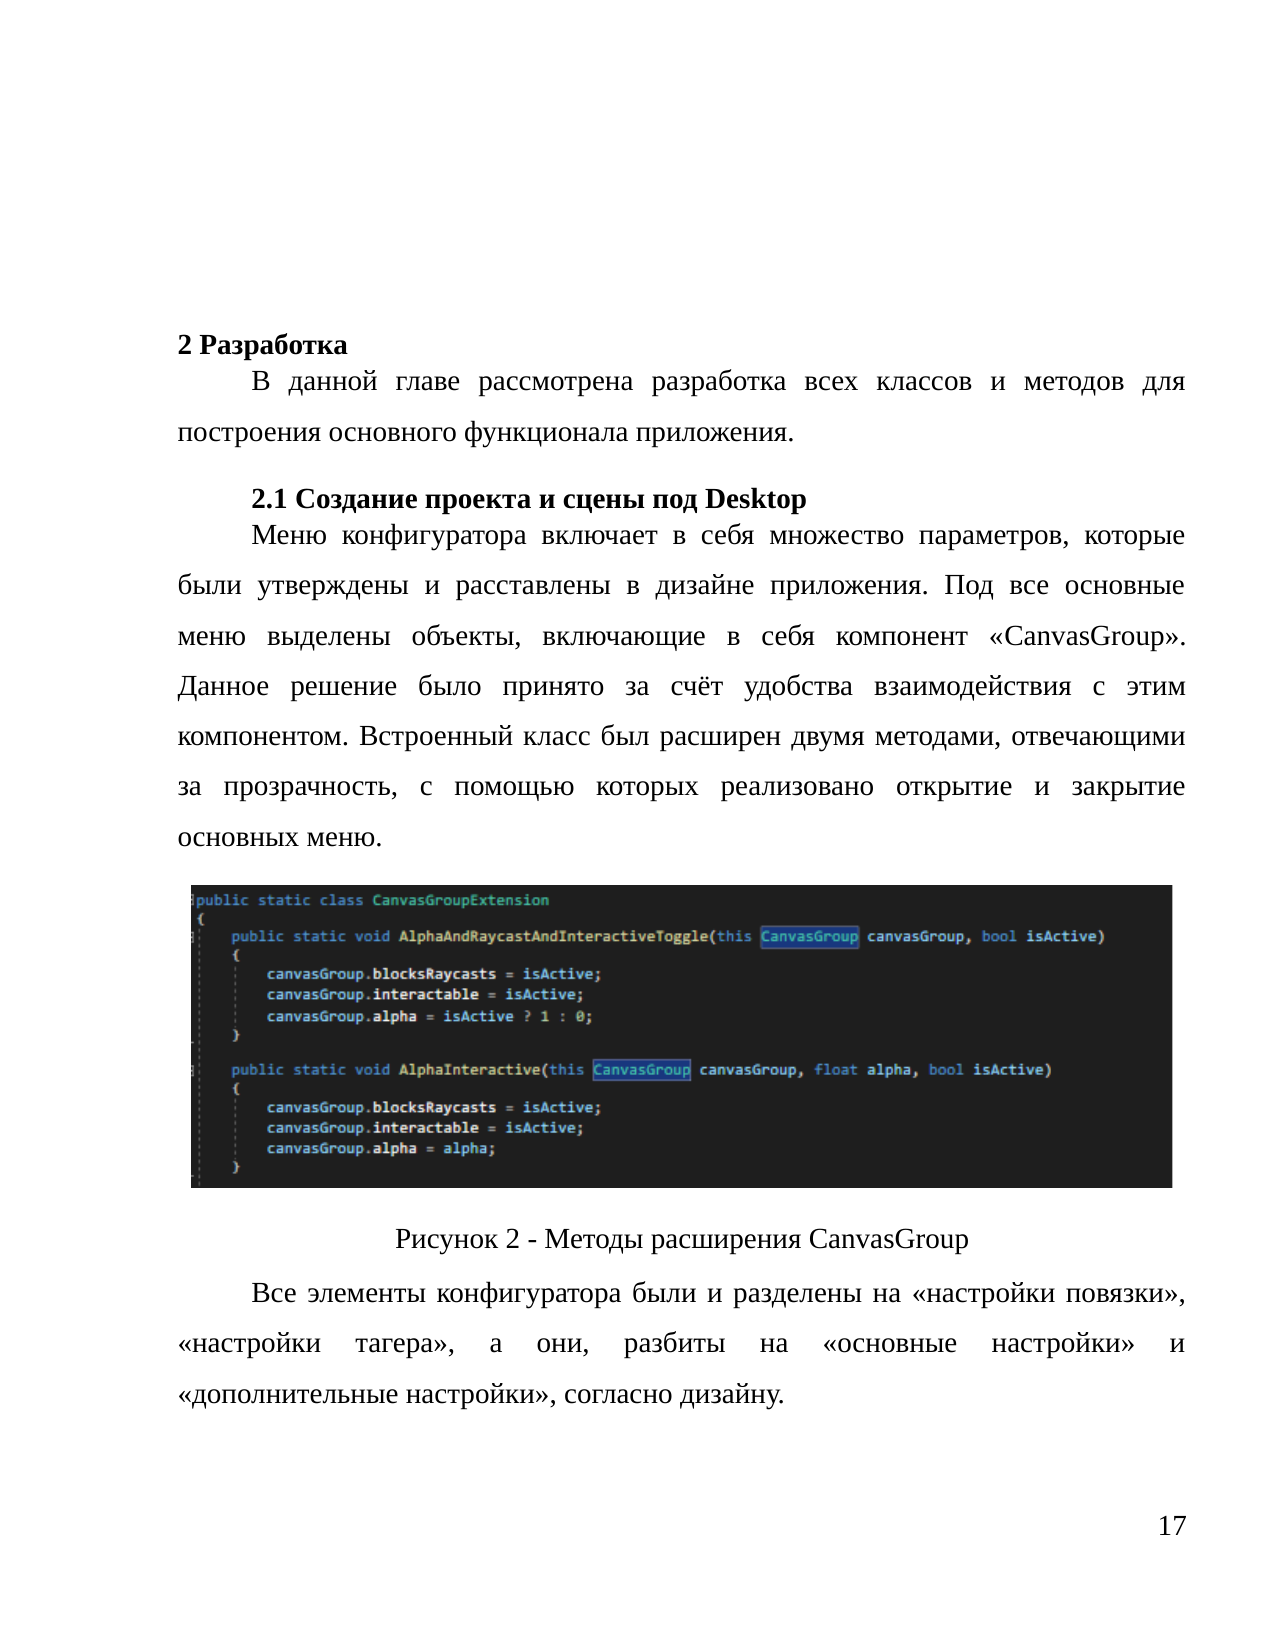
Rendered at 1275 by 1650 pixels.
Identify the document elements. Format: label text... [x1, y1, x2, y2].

text В данной главе рассмотрена разработка всех классов и методов для построения основного функционала приложения. [177, 363, 1186, 447]
picture [191, 885, 1173, 1188]
subtitle 2 Разработка [177, 327, 1186, 361]
subtitle 2.1 Создание проекта и сцены под Desktop [177, 481, 1186, 514]
text Все элементы конфигуратора были и разделены на «настройки повязки», «настройки тагера», а они, разбиты на «основные настройки» и «дополнительные настройки», согласно дизайну. [177, 1275, 1186, 1409]
text Меню конфигуратора включает в себя множество параметров, которые были утверждены и расставлены в дизайне приложения. Под все основные меню выделены объекты, включающие в себя компонент «CanvasGroup». Данное решение было принято за счёт удобства взаимодействия с этим компонентом. Встроенный класс был расширен двумя методами, отвечающими за прозрачность, с помощью которых реализовано открытие и закрытие основных меню. [177, 517, 1186, 852]
text Рисунок 2 - Методы расширения CanvasGroup [177, 1221, 1186, 1254]
